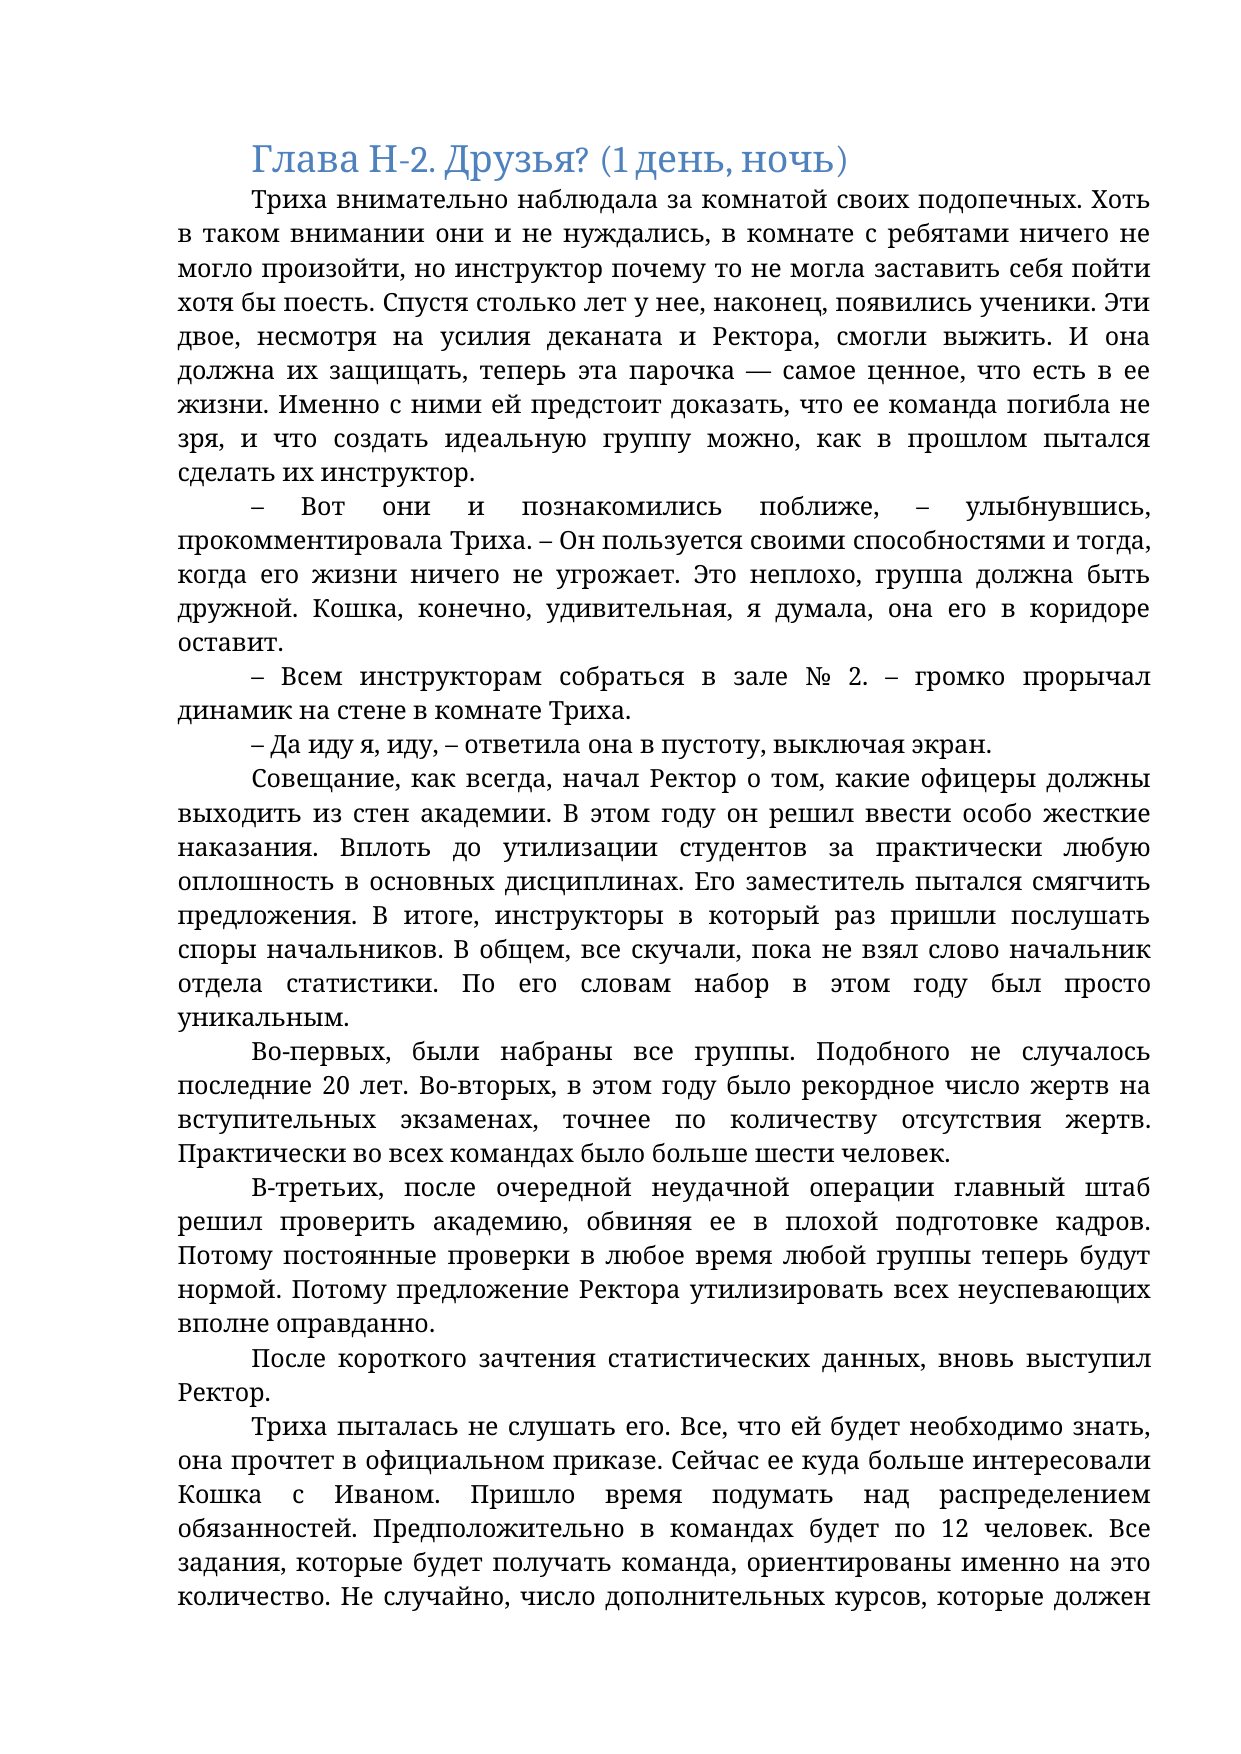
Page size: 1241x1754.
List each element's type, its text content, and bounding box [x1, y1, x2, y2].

text В-третьих, после очередной неудачной операции главный штаб решил проверить академию, обвиняя ее в плохой подготовке кадров. Потому постоянные проверки в любое время любой группы теперь будут нормой. Потому предложение Ректора утилизировать всех неуспевающих вполне оправданно. [177, 1170, 1152, 1340]
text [177, 1408, 1152, 1613]
text Во-первых, были набраны все группы. Подобного не случалось последние 20 лет. Во-вторых, в этом году было рекордное число жертв на вступительных экзаменах, точнее по количеству отсутствия жертв. Практически во всех командах было больше шести человек. [177, 1034, 1152, 1170]
subtitle Глава Н-2. Друзья? (1 день, ночь) [177, 139, 1152, 182]
text Триха внимательно наблюдала за комнатой своих подопечных. Хоть в таком внимании они и не нуждались, в комнате с ребятами ничего не могло произойти, но инструктор почему то не могла заставить себя пойти хотя бы поесть. Спустя столько лет у нее, наконец, появились ученики. Эти двое, несмотря на усилия деканата и Ректора, смогли выжить. И она должна их защищать, теперь эта парочка — самое ценное, что есть в ее жизни. Именно с ними ей предстоит доказать, что ее команда погибла не зря, и что создать идеальную группу можно, как в прошлом пытался сделать их инструктор. [177, 182, 1152, 489]
text Совещание, как всегда, начал Ректор о том, какие офицеры должны выходить из стен академии. В этом году он решил ввести особо жесткие наказания. Вплоть до утилизации студентов за практически любую оплошность в основных дисциплинах. Его заместитель пытался смягчить предложения. В итоге, инструкторы в который раз пришли послушать споры начальников. В общем, все скучали, пока не взял слово начальник отдела статистики. По его словам набор в этом году был просто уникальным. [177, 761, 1152, 1034]
text – Вот они и познакомились поближе, – улыбнувшись, прокомментировала Триха. – Он пользуется своими способностями и тогда, когда его жизни ничего не угрожает. Это неплохо, группа должна быть дружной. Кошка, конечно, удивительная, я думала, она его в коридоре оставит. [177, 489, 1152, 659]
text – Да иду я, иду, – ответила она в пустоту, выключая экран. [177, 727, 1152, 761]
text – Всем инструкторам собраться в зале № 2. – громко прорычал динамик на стене в комнате Триха. [177, 659, 1152, 727]
text После короткого зачтения статистических данных, вновь выступил Ректор. [177, 1340, 1152, 1408]
